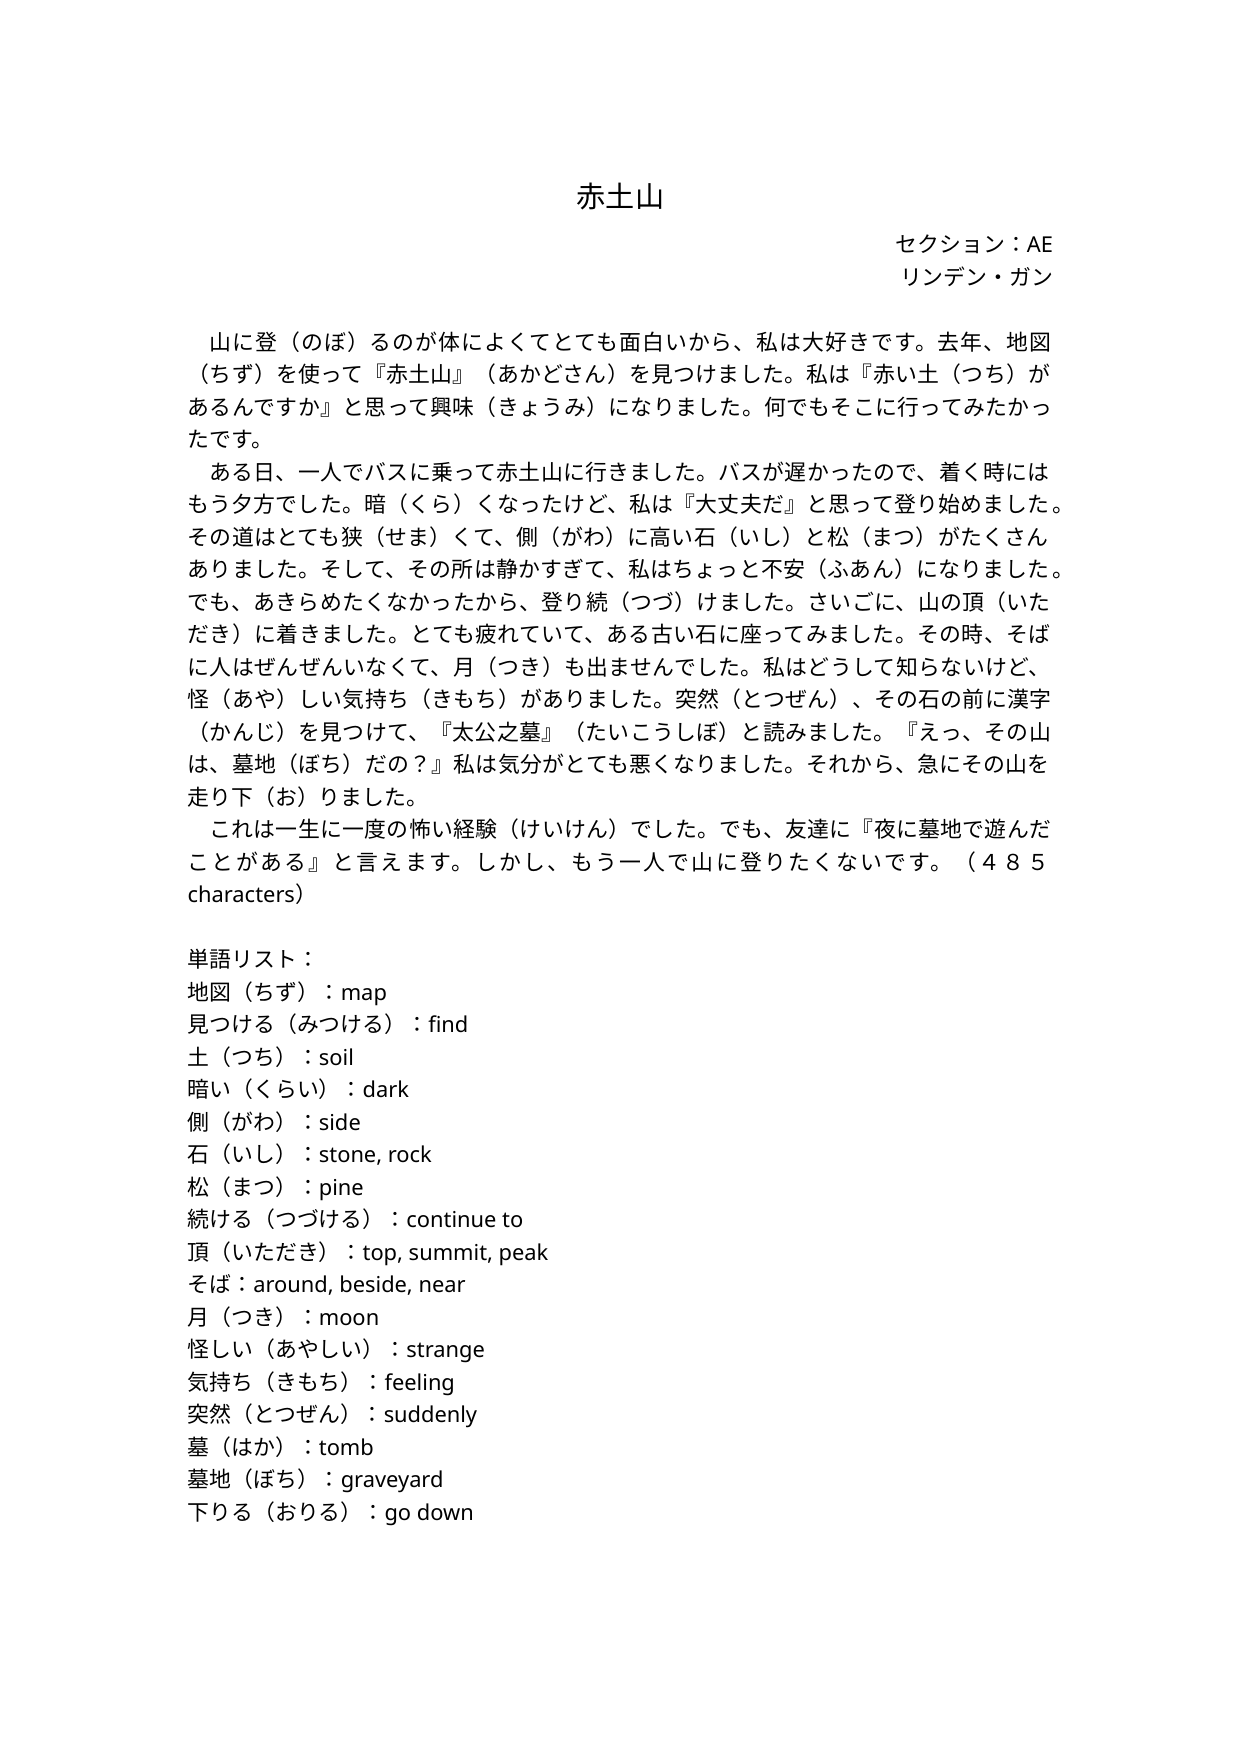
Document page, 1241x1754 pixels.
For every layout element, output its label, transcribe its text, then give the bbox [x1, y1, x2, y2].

text 単語リスト： [187, 942, 1053, 974]
text そば：around, beside, near [187, 1267, 1053, 1299]
text 下りる（おりる）：go down [187, 1494, 1053, 1527]
text ある日、一人でバスに乗って赤土山に行きました。バスが遅かったので、着く時にはもう夕方でした。暗（くら）くなったけど、私は『大丈夫だ』と思って登り始めました。その道はとても狭（せま）くて、側（がわ）に高い石（いし）と松（まつ）がたくさんありました。そして、その所は静かすぎて、私はちょっと不安（ふあん）になりました。でも、あきらめたくなかったから、登り続（つづ）けました。さいごに、山の頂（いただき）に着きました。とても疲れていて、ある古い石に座ってみました。その時、そばに人はぜんぜんいなくて、月（つき）も出ませんでした。私はどうして知らないけど、怪（あや）しい気持ち（きもち）がありました。突然（とつぜん）、その石の前に漢字（かんじ）を見つけて、『太公之墓』（たいこうしぼ）と読みました。『えっ、その山は、墓地（ぼち）だの？』私は気分がとても悪くなりました。それから、急にその山を走り下（お）りました。 [187, 454, 1053, 812]
text 暗い（くらい）：dark [187, 1072, 1053, 1104]
text 墓（はか）：tomb [187, 1429, 1053, 1462]
text 怪しい（あやしい）：strange [187, 1332, 1053, 1364]
text 墓地（ぼち）：graveyard [187, 1462, 1053, 1494]
text 突然（とつぜん）：suddenly [187, 1397, 1053, 1429]
text 頂（いただき）：top, summit, peak [187, 1234, 1053, 1267]
text 松（まつ）：pine [187, 1169, 1053, 1202]
text 地図（ちず）：map [187, 974, 1053, 1007]
text 土（つち）：soil [187, 1039, 1053, 1072]
text リンデン・ガン [187, 259, 1053, 292]
text 石（いし）：stone, rock [187, 1137, 1053, 1169]
text 続ける（つづける）：continue to [187, 1202, 1053, 1234]
text 見つける（みつける）：find [187, 1007, 1053, 1039]
text 気持ち（きもち）：feeling [187, 1364, 1053, 1397]
text 山に登（のぼ）るのが体によくてとても面白いから、私は大好きです。去年、地図（ちず）を使って『赤土山』（あかどさん）を見つけました。私は『赤い土（つち）があるんですか』と思って興味（きょうみ）になりました。何でもそこに行ってみたかったです。 [187, 324, 1053, 454]
text セクション：AE [187, 227, 1053, 259]
text これは一生に一度の怖い経験（けいけん）でした。でも、友達に『夜に墓地で遊んだことがある』と言えます。しかし、もう一人で山に登りたくないです。（４８５characters） [187, 812, 1053, 909]
text 側（がわ）：side [187, 1104, 1053, 1137]
text 月（つき）：moon [187, 1299, 1053, 1332]
text 赤土山 [187, 162, 1053, 227]
